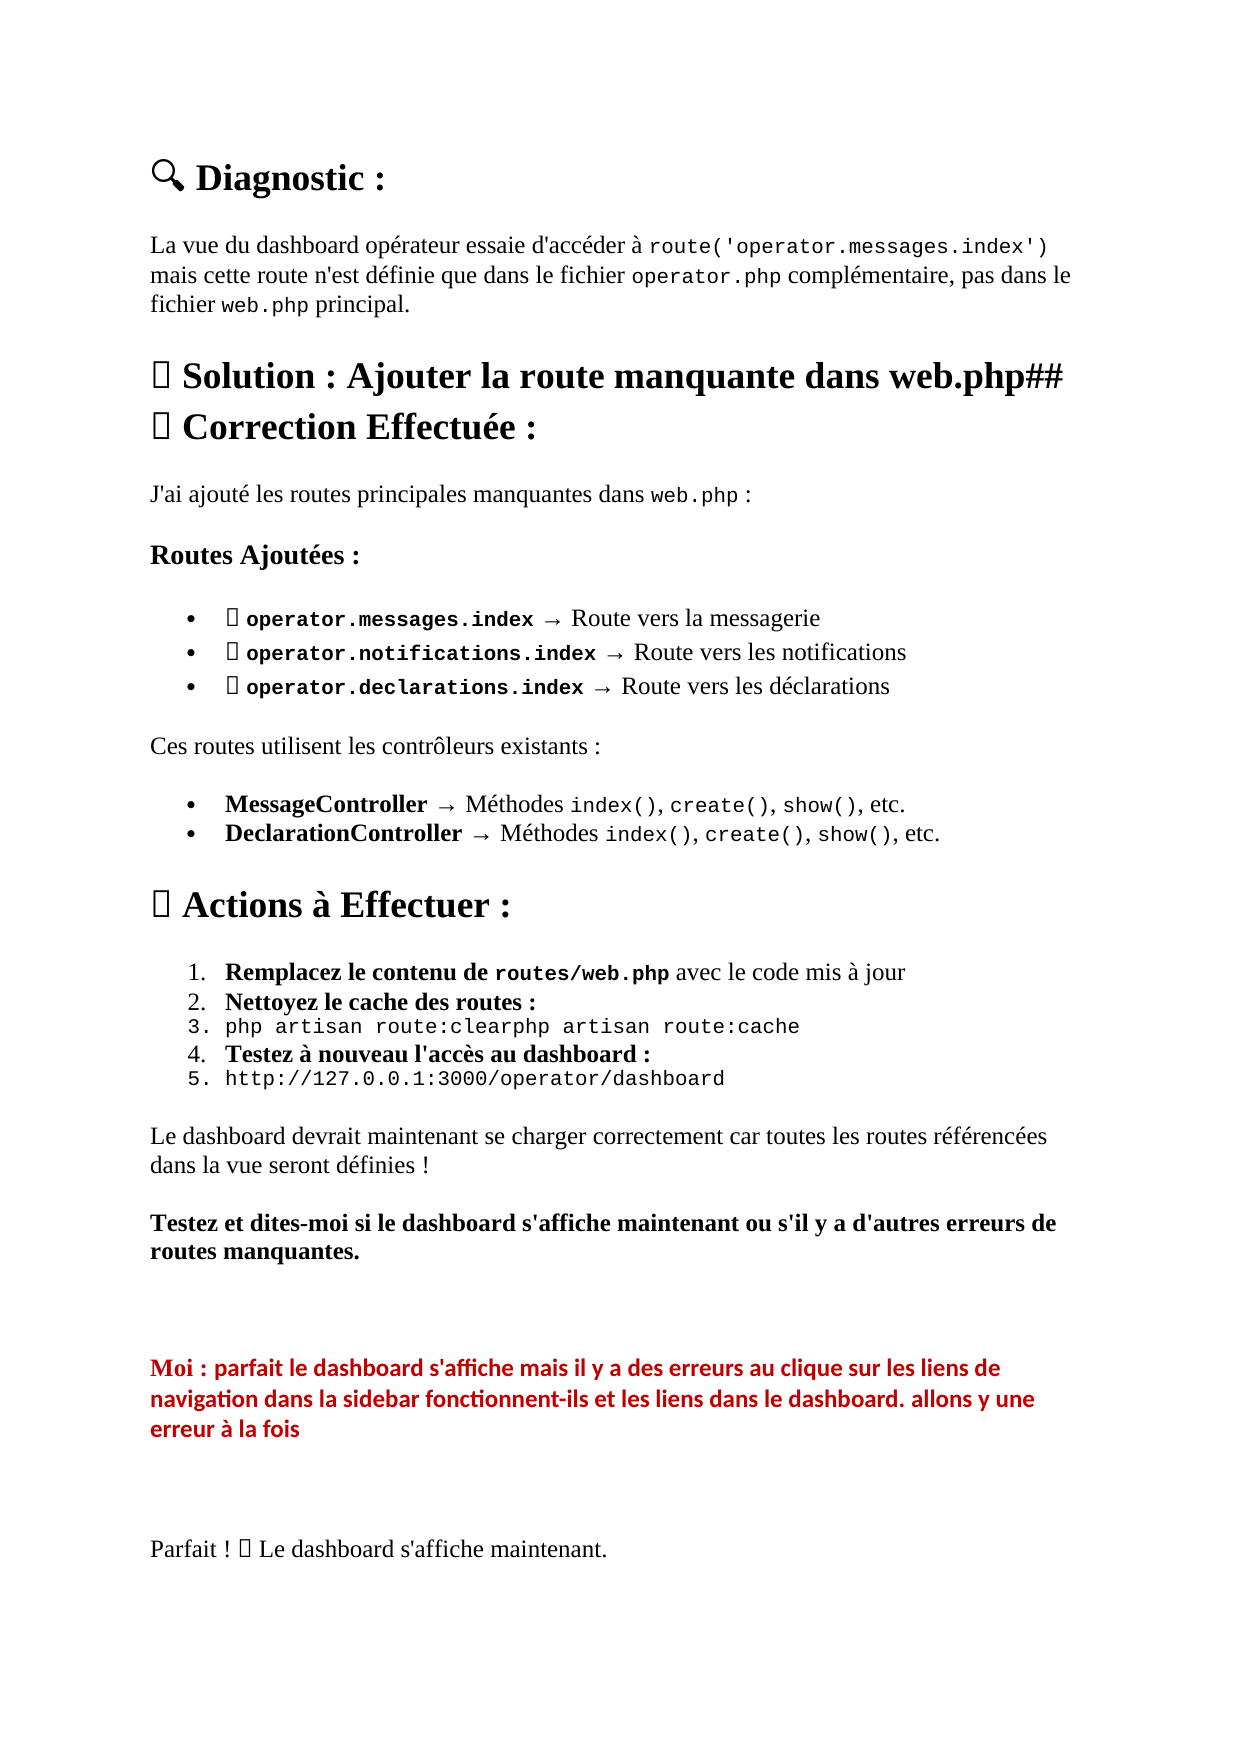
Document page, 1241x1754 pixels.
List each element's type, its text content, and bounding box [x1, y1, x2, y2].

list Testez à nouveau l'accès au dashboard : [187, 1039, 1090, 1068]
text Le dashboard devrait maintenant se charger correctement car toutes les routes référencées dans la vue seront définies ! [150, 1121, 1090, 1178]
text J'ai ajouté les routes principales manquantes dans web.php : [150, 479, 1090, 509]
list php artisan route:clearphp artisan route:cache [187, 1016, 1090, 1039]
text 🔧 Solution : Ajouter la route manquante dans web.php## ✅ Correction Effectuée : [150, 348, 1090, 450]
text Parfait ! 🎉 Le dashboard s'affiche maintenant. [150, 1531, 1090, 1565]
text Testez et dites-moi si le dashboard s'affiche maintenant ou s'il y a d'autres erreurs de routes manquantes. [150, 1208, 1090, 1265]
list ✅ operator.messages.index → Route vers la messagerie [187, 600, 1090, 634]
list Remplacez le contenu de routes/web.php avec le code mis à jour [187, 957, 1090, 987]
list DeclarationController → Méthodes index(), create(), show(), etc. [187, 818, 1090, 848]
list MessageController → Méthodes index(), create(), show(), etc. [187, 789, 1090, 818]
text La vue du dashboard opérateur essaie d'accéder à route('operator.messages.index') mais cette route n'est définie que dans le fichier operator.php complémentaire, pas dans le fichier web.php principal. [150, 230, 1090, 319]
text Routes Ajoutées : [150, 538, 1090, 571]
list ✅ operator.notifications.index → Route vers les notifications [187, 634, 1090, 668]
text Moi : parfait le dashboard s'affiche mais il y a des erreurs au clique sur les liens de navigation dans la sidebar fonctionnent-ils et les liens dans le dashboard. allons y une erreur à la fois [150, 1352, 1090, 1444]
list ✅ operator.declarations.index → Route vers les déclarations [187, 668, 1090, 702]
text Ces routes utilisent les contrôleurs existants : [150, 731, 1090, 760]
list Nettoyez le cache des routes : [187, 987, 1090, 1016]
list http://127.0.0.1:3000/operator/dashboard [187, 1068, 1090, 1092]
text 🔧 Actions à Effectuer : [150, 877, 1090, 928]
text 🔍 Diagnostic : [150, 150, 1090, 201]
